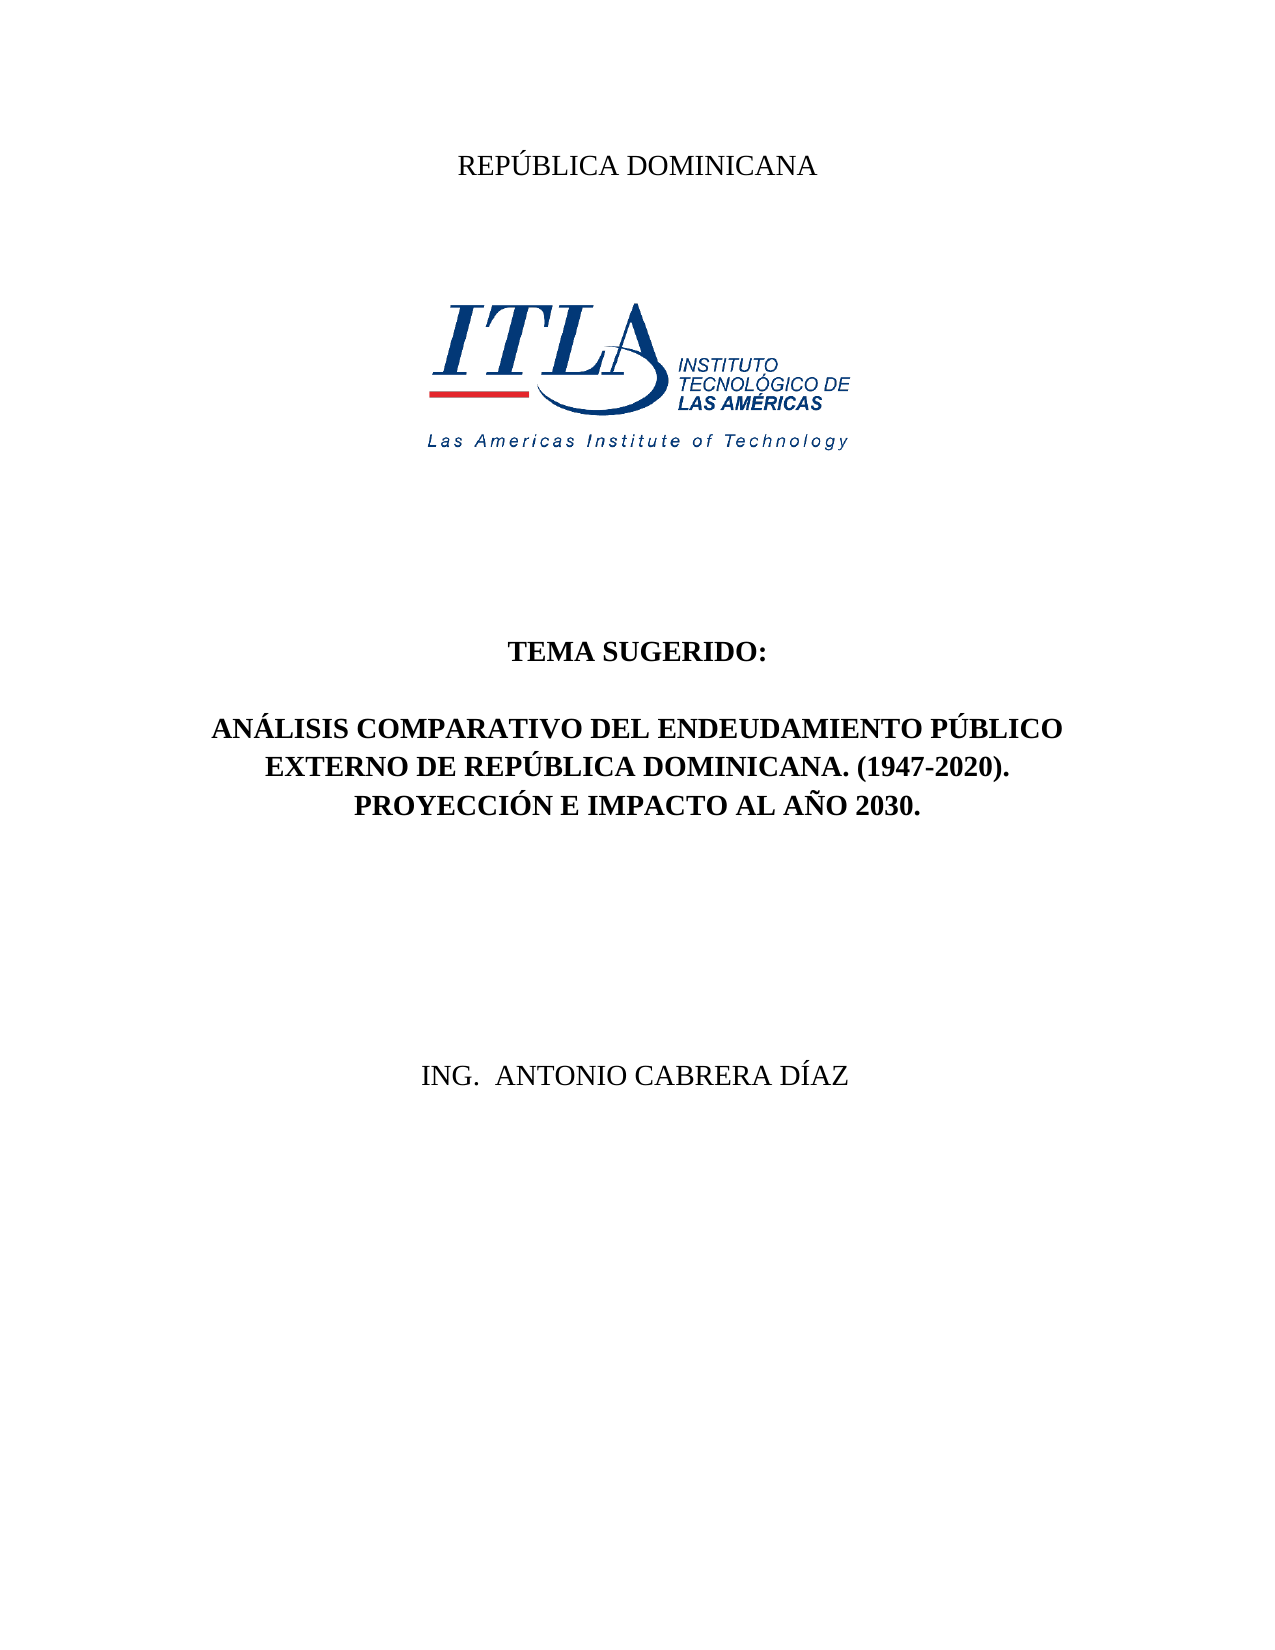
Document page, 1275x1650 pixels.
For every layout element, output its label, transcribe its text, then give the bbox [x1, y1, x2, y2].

text REPÚBLICA DOMINICANA [207, 148, 1068, 181]
text ING. ANTONIO CABRERA DÍAZ [207, 1058, 1063, 1091]
text TEMA SUGERIDO: [207, 634, 1068, 667]
text ANÁLISIS COMPARATIVO DEL ENDEUDAMIENTO PÚBLICO EXTERNO DE REPÚBLICA DOMINICANA. (1947-2020). PROYECCIÓN E IMPACTO AL AÑO 2030. [207, 711, 1068, 821]
picture [410, 288, 865, 460]
